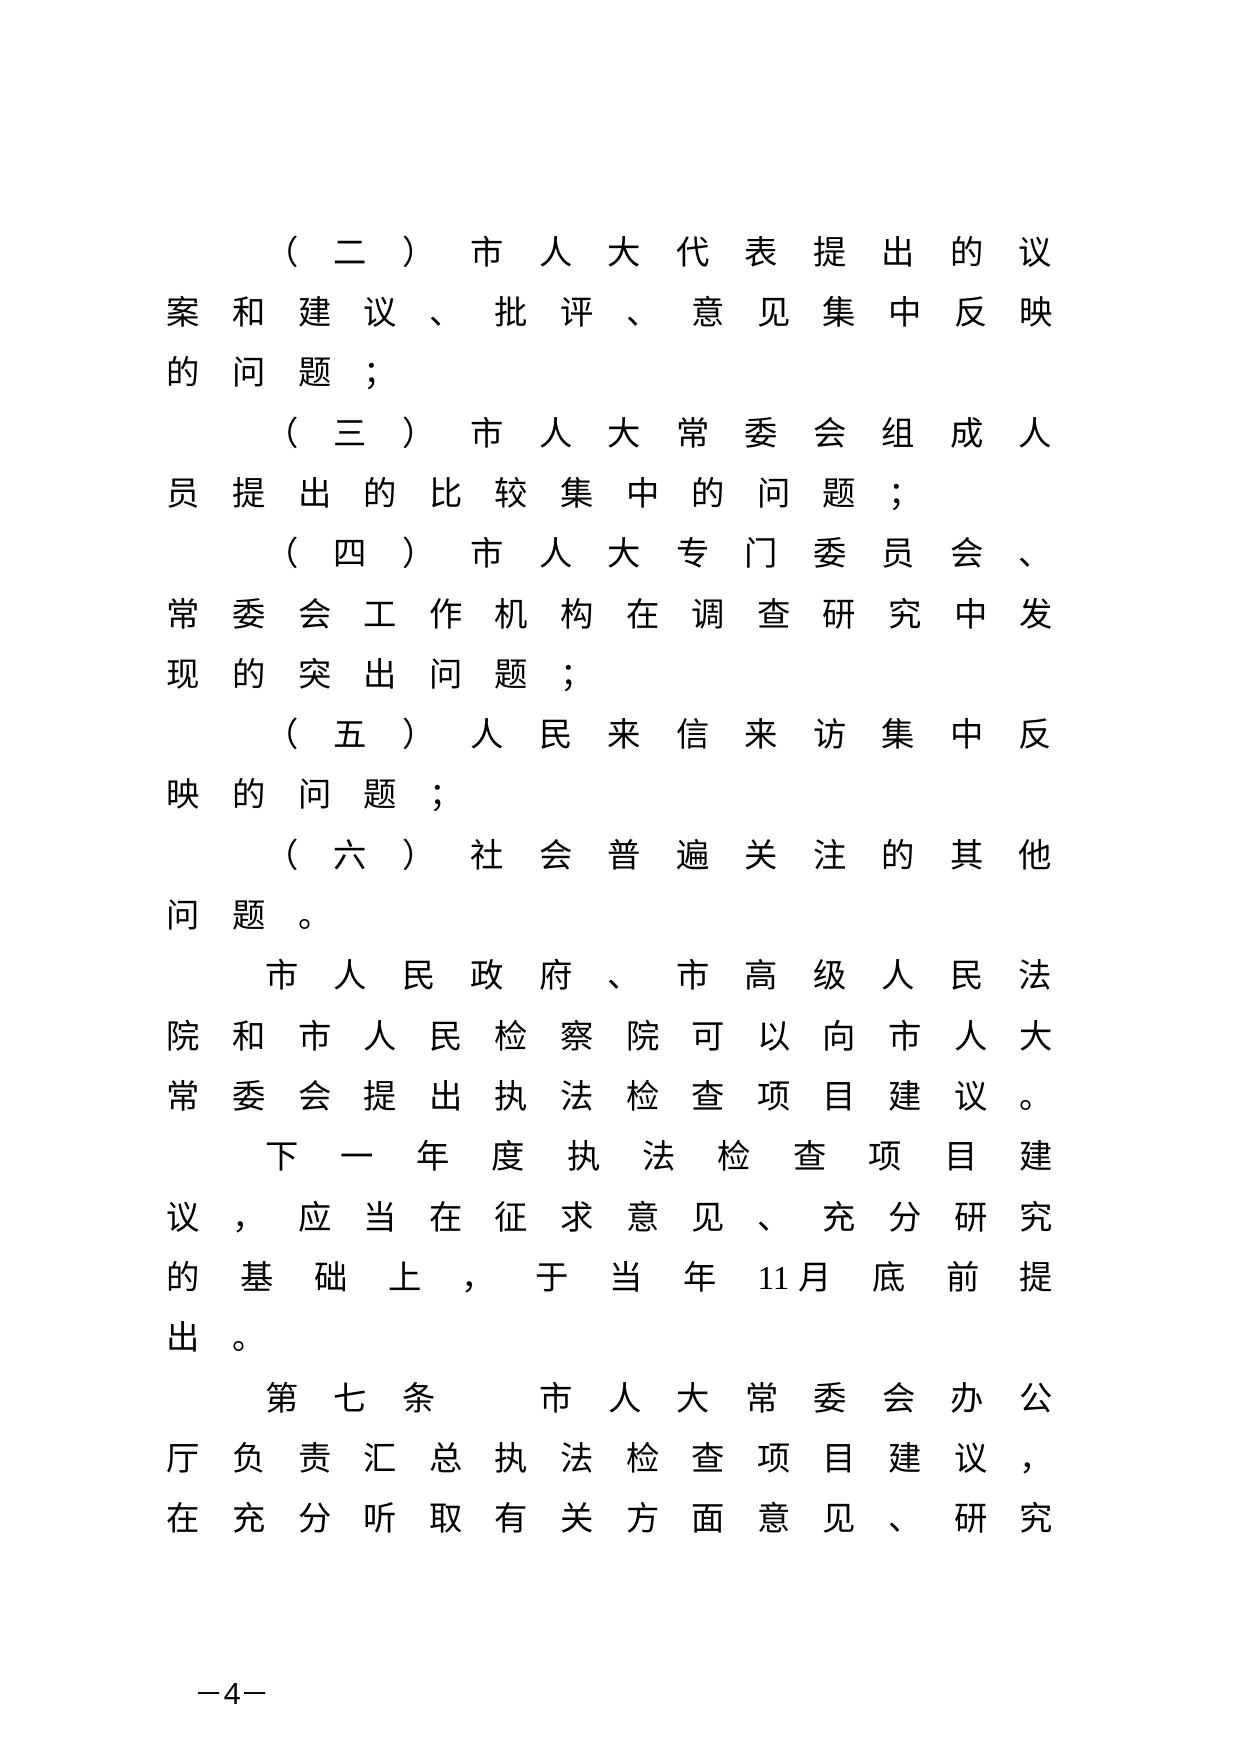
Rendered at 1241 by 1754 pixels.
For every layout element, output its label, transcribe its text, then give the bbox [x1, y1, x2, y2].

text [167, 1365, 1085, 1546]
text （四）市人大专门委员会、常委会工作机构在调查研究中发现的突出问题； [167, 521, 1085, 702]
text 下一年度执法检查项目建议，应当在征求意见、充分研究的基础上，于当年11月底前提出。 [167, 1124, 1085, 1365]
text （六）社会普遍关注的其他问题。 [167, 822, 1085, 943]
text （三）市人大常委会组成人员提出的比较集中的问题； [167, 400, 1085, 521]
text 市人民政府、市高级人民法院和市人民检察院可以向市人大常委会提出执法检查项目建议。 [167, 943, 1085, 1124]
text （二）市人大代表提出的议案和建议、批评、意见集中反映的问题； [167, 219, 1085, 400]
text （五）人民来信来访集中反映的问题； [167, 702, 1085, 822]
